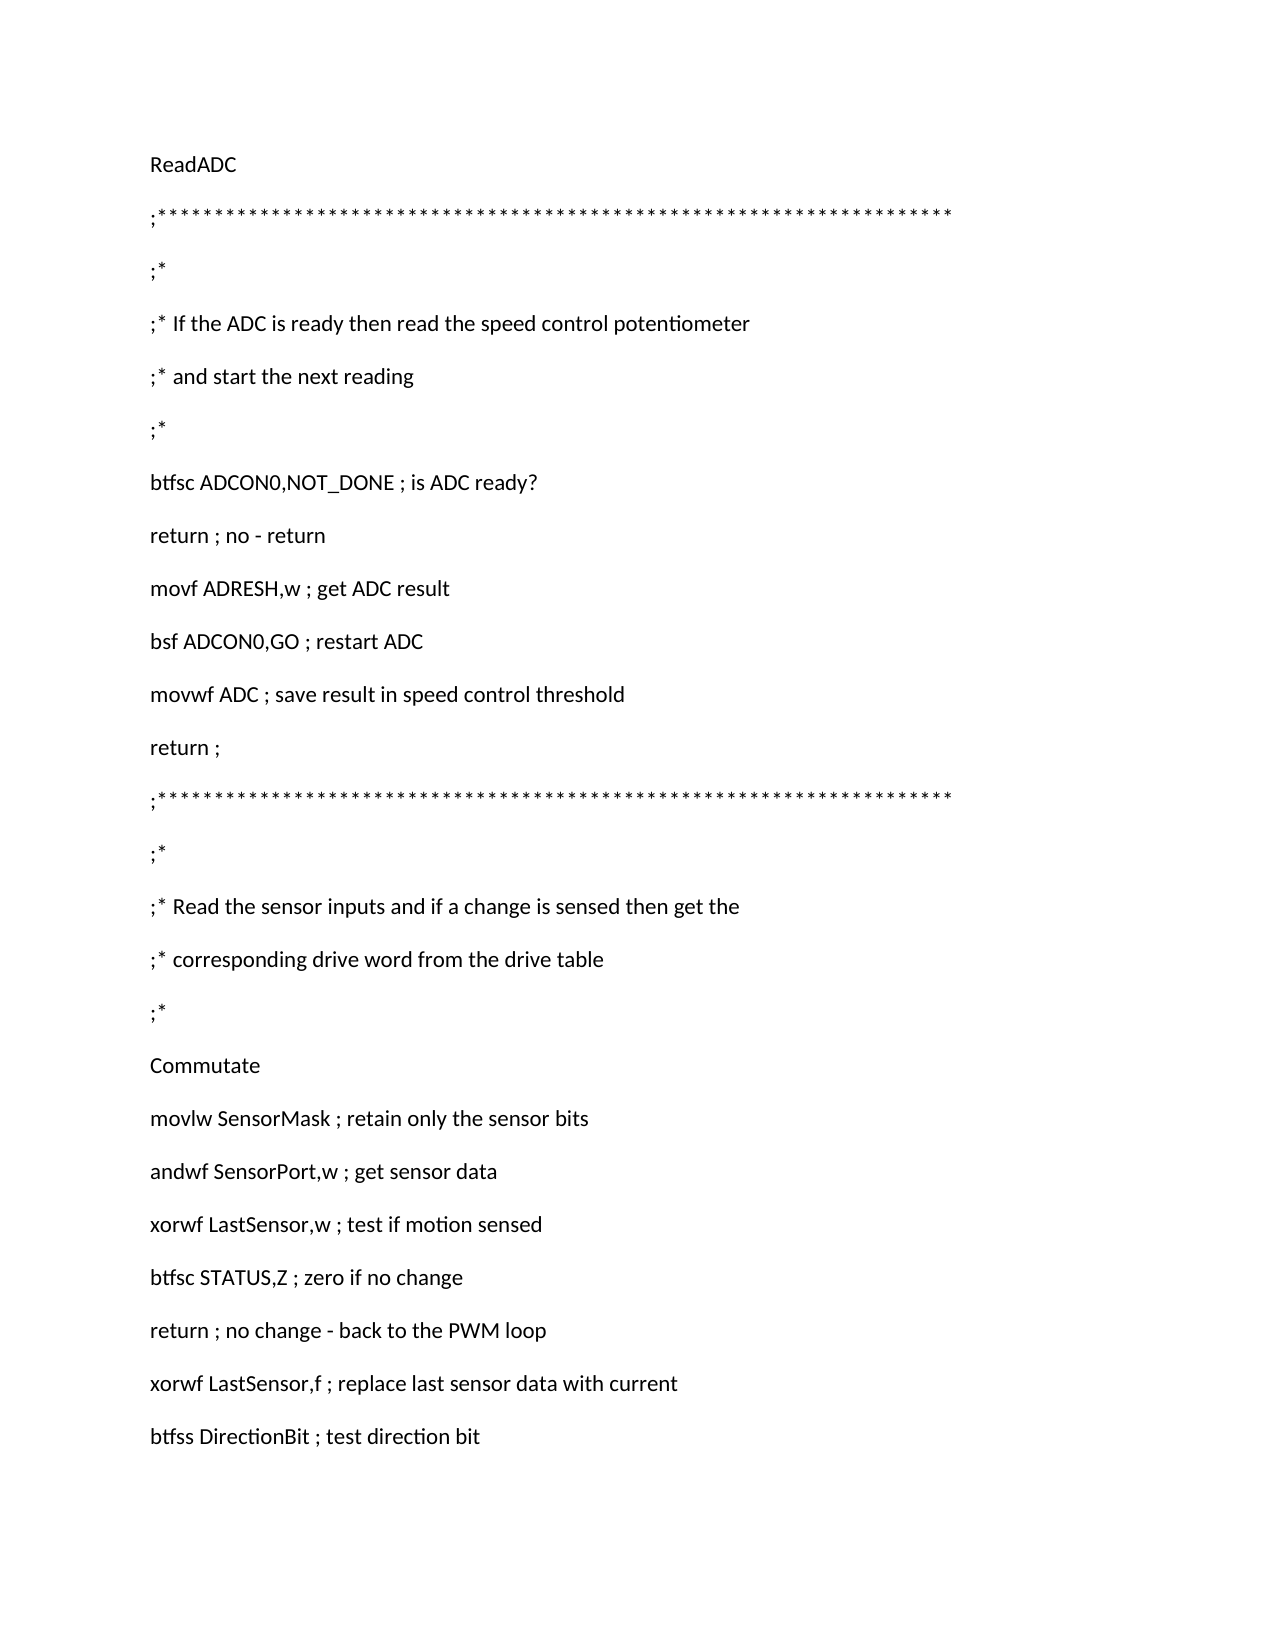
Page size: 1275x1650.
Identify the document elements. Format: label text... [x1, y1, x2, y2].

text xorwf LastSensor,w ; test if motion sensed [150, 1210, 1125, 1238]
text ;* and start the next reading [150, 362, 1125, 390]
text ;********************************************************************** [150, 786, 1125, 814]
text ;* [150, 415, 1125, 443]
text xorwf LastSensor,f ; replace last sensor data with current [150, 1369, 1125, 1397]
text Commutate [150, 1051, 1125, 1079]
text btfss DirectionBit ; test direction bit [150, 1422, 1125, 1451]
text ;* If the ADC is ready then read the speed control potentiometer [150, 309, 1125, 337]
text ;* [150, 998, 1125, 1026]
text return ; [150, 733, 1125, 761]
text return ; no - return [150, 521, 1125, 549]
text ;* corresponding drive word from the drive table [150, 945, 1125, 973]
text movwf ADC ; save result in speed control threshold [150, 680, 1125, 708]
text movlw SensorMask ; retain only the sensor bits [150, 1104, 1125, 1132]
text ;* [150, 256, 1125, 284]
text bsf ADCON0,GO ; restart ADC [150, 627, 1125, 655]
text btfsc ADCON0,NOT_DONE ; is ADC ready? [150, 468, 1125, 496]
text ;********************************************************************** [150, 203, 1125, 231]
text andwf SensorPort,w ; get sensor data [150, 1157, 1125, 1185]
text return ; no change - back to the PWM loop [150, 1316, 1125, 1344]
text btfsc STATUS,Z ; zero if no change [150, 1263, 1125, 1291]
text ;* [150, 839, 1125, 867]
text ;* Read the sensor inputs and if a change is sensed then get the [150, 892, 1125, 920]
text ReadADC [150, 150, 1125, 178]
text movf ADRESH,w ; get ADC result [150, 574, 1125, 602]
